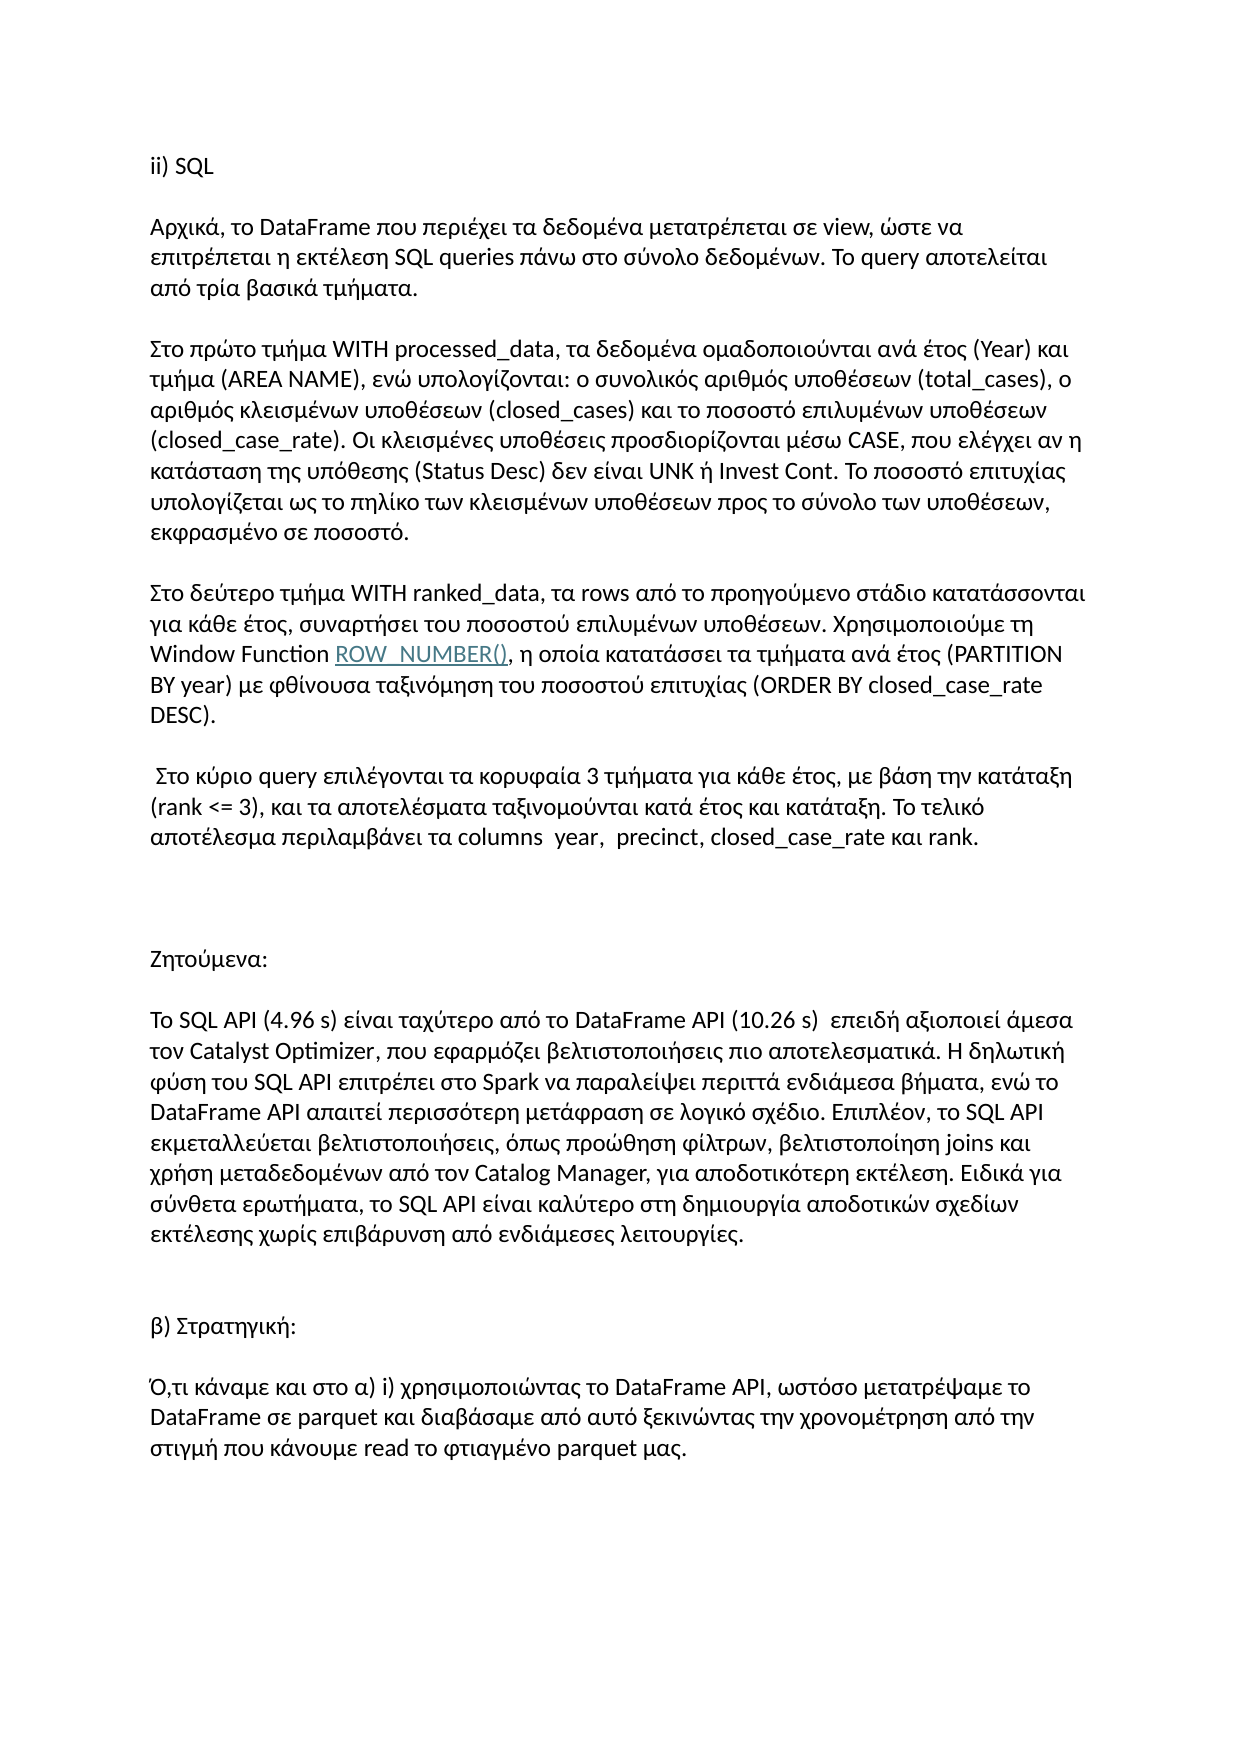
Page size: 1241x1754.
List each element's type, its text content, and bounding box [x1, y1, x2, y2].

text Αρχικά, το DataFrame που περιέχει τα δεδομένα μετατρέπεται σε view, ώστε να επιτρέπεται η εκτέλεση SQL queries πάνω στο σύνολο δεδομένων. Το query αποτελείται από τρία βασικά τμήματα. [150, 211, 1090, 303]
text Ζητούμενα: [150, 943, 1090, 974]
text ii) SQL [150, 150, 1090, 181]
text Στο πρώτο τμήμα WITH processed_data, τα δεδομένα ομαδοποιούνται ανά έτος (Year) και τμήμα (AREA NAME), ενώ υπολογίζονται: ο συνολικός αριθμός υποθέσεων (total_cases), ο αριθμός κλεισμένων υποθέσεων (closed_cases) και το ποσοστό επιλυμένων υποθέσεων (closed_case_rate). Οι κλεισμένες υποθέσεις προσδιορίζονται μέσω CASE, που ελέγχει αν η κατάσταση της υπόθεσης (Status Desc) δεν είναι UNK ή Invest Cont. Το ποσοστό επιτυχίας υπολογίζεται ως το πηλίκο των κλεισμένων υποθέσεων προς το σύνολο των υποθέσεων, εκφρασμένο σε ποσοστό. [150, 333, 1090, 547]
text Στο δεύτερο τμήμα WITH ranked_data, τα rows από το προηγούμενο στάδιο κατατάσσονται για κάθε έτος, συναρτήσει του ποσοστού επιλυμένων υποθέσεων. Χρησιμοποιούμε τη Window Function ROW_NUMBER(), η οποία κατατάσσει τα τμήματα ανά έτος (PARTITION BY year) με φθίνουσα ταξινόμηση του ποσοστού επιτυχίας (ORDER BY closed_case_rate DESC). [150, 577, 1090, 730]
text β) Στρατηγική: [150, 1310, 1090, 1340]
text Ό,τι κάναμε και στο α) i) χρησιμοποιώντας το DataFrame API, ωστόσο μετατρέψαμε το DataFrame σε parquet και διαβάσαμε από αυτό ξεκινώντας την χρονομέτρηση από την στιγμή που κάνουμε read το φτιαγμένο parquet μας. [150, 1371, 1090, 1462]
text Το SQL API (4.96 s) είναι ταχύτερο από το DataFrame API (10.26 s) επειδή αξιοποιεί άμεσα τον Catalyst Optimizer, που εφαρμόζει βελτιστοποιήσεις πιο αποτελεσματικά. Η δηλωτική φύση του SQL API επιτρέπει στο Spark να παραλείψει περιττά ενδιάμεσα βήματα, ενώ το DataFrame API απαιτεί περισσότερη μετάφραση σε λογικό σχέδιο. Επιπλέον, το SQL API εκμεταλλεύεται βελτιστοποιήσεις, όπως προώθηση φίλτρων, βελτιστοποίηση joins και χρήση μεταδεδομένων από τον Catalog Manager, για αποδοτικότερη εκτέλεση. Ειδικά για σύνθετα ερωτήματα, το SQL API είναι καλύτερο στη δημιουργία αποδοτικών σχεδίων εκτέλεσης χωρίς επιβάρυνση από ενδιάμεσες λειτουργίες. [150, 1004, 1090, 1249]
text Στο κύριο query επιλέγονται τα κορυφαία 3 τμήματα για κάθε έτος, με βάση την κατάταξη (rank <= 3), και τα αποτελέσματα ταξινομούνται κατά έτος και κατάταξη. Το τελικό αποτέλεσμα περιλαμβάνει τα columns year, precinct, closed_case_rate και rank. [150, 760, 1090, 852]
